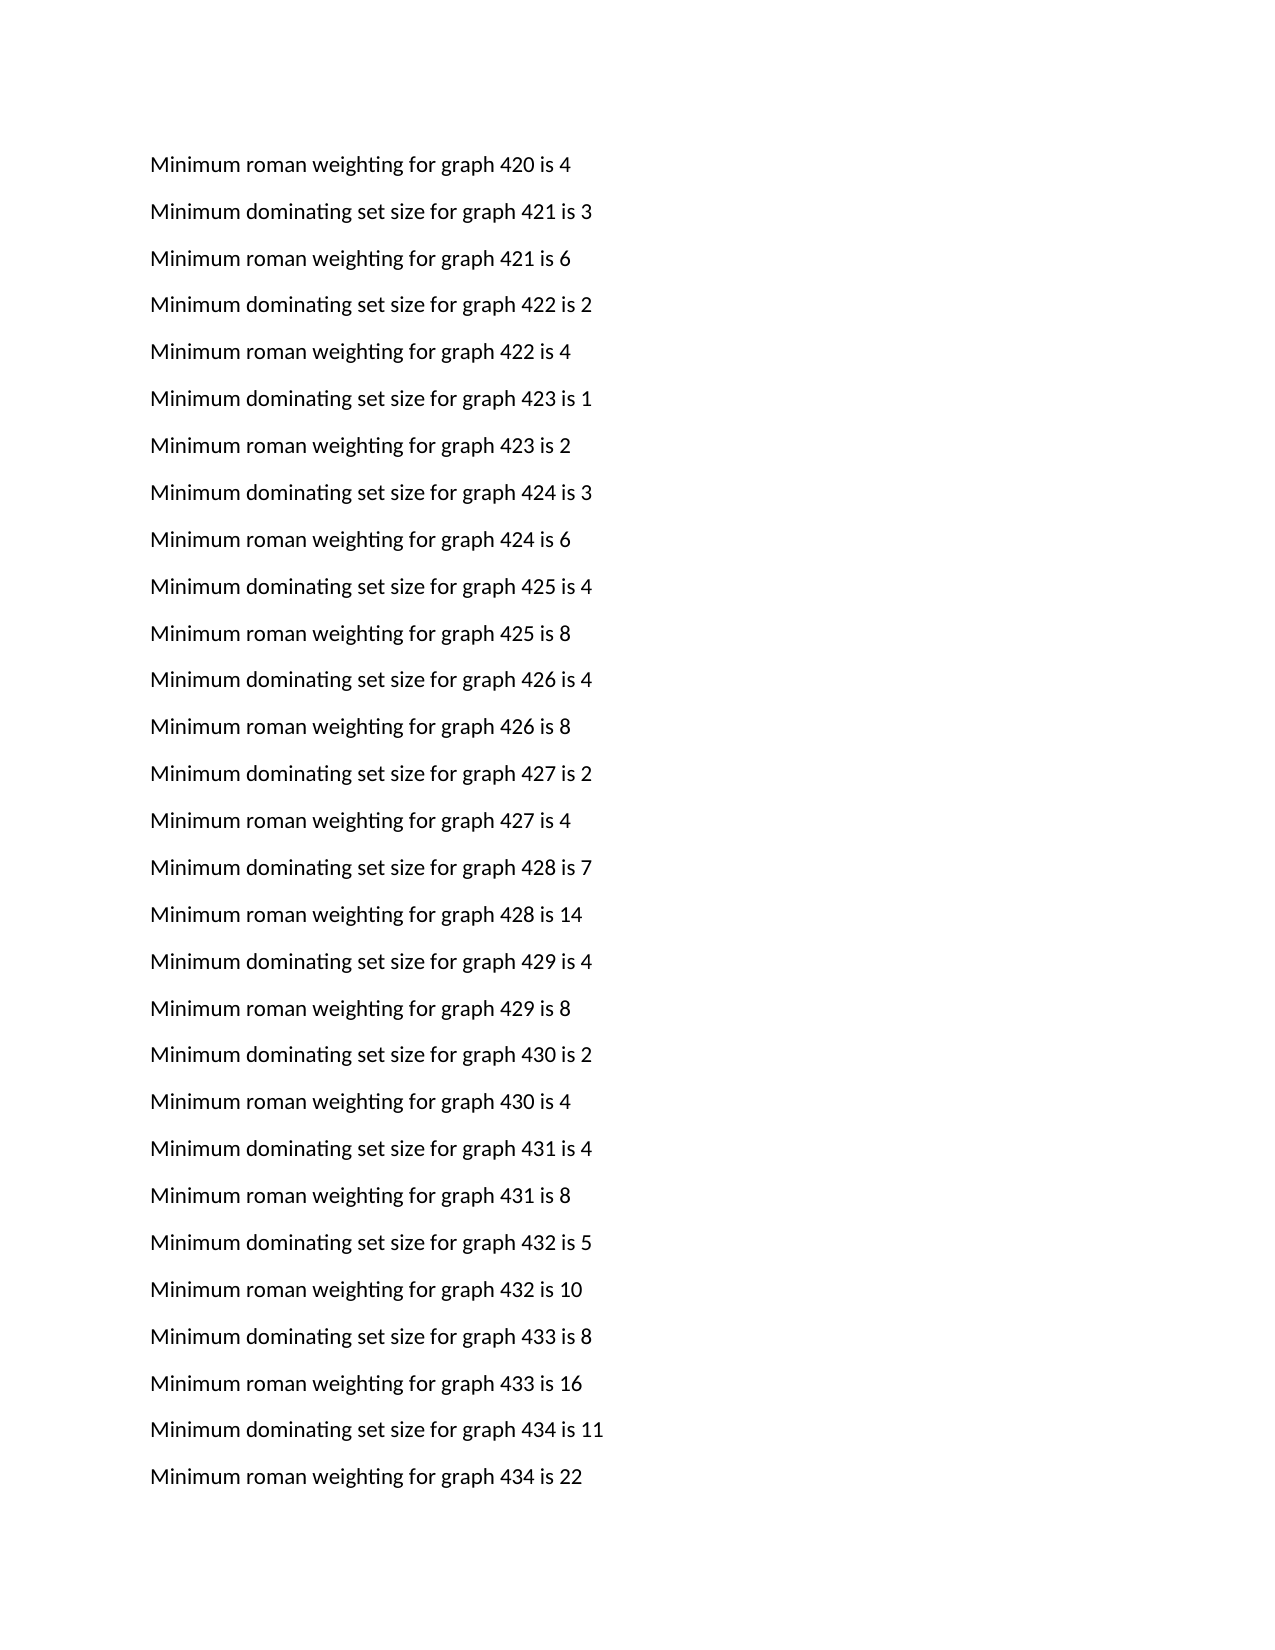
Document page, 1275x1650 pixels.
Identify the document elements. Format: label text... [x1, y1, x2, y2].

text Minimum dominating set size for graph 430 is 2 [150, 1041, 1125, 1069]
text Minimum roman weighting for graph 430 is 4 [150, 1087, 1125, 1116]
text Minimum roman weighting for graph 429 is 8 [150, 994, 1125, 1022]
text Minimum roman weighting for graph 425 is 8 [150, 619, 1125, 647]
text Minimum dominating set size for graph 428 is 7 [150, 853, 1125, 881]
text Minimum dominating set size for graph 433 is 8 [150, 1322, 1125, 1350]
text Minimum dominating set size for graph 427 is 2 [150, 759, 1125, 787]
text Minimum dominating set size for graph 424 is 3 [150, 478, 1125, 506]
text Minimum roman weighting for graph 431 is 8 [150, 1181, 1125, 1209]
text Minimum roman weighting for graph 420 is 4 [150, 150, 1125, 178]
text Minimum dominating set size for graph 434 is 11 [150, 1416, 1125, 1444]
text Minimum roman weighting for graph 428 is 14 [150, 900, 1125, 928]
text Minimum roman weighting for graph 422 is 4 [150, 337, 1125, 366]
text Minimum roman weighting for graph 421 is 6 [150, 244, 1125, 272]
text Minimum roman weighting for graph 424 is 6 [150, 525, 1125, 553]
text Minimum dominating set size for graph 425 is 4 [150, 572, 1125, 600]
text Minimum roman weighting for graph 433 is 16 [150, 1369, 1125, 1397]
text Minimum dominating set size for graph 432 is 5 [150, 1228, 1125, 1256]
text Minimum roman weighting for graph 434 is 22 [150, 1462, 1125, 1491]
text Minimum roman weighting for graph 432 is 10 [150, 1275, 1125, 1303]
text Minimum dominating set size for graph 426 is 4 [150, 666, 1125, 694]
text Minimum roman weighting for graph 426 is 8 [150, 712, 1125, 741]
text Minimum dominating set size for graph 421 is 3 [150, 197, 1125, 225]
text Minimum roman weighting for graph 427 is 4 [150, 806, 1125, 834]
text Minimum roman weighting for graph 423 is 2 [150, 431, 1125, 459]
text Minimum dominating set size for graph 423 is 1 [150, 384, 1125, 412]
text Minimum dominating set size for graph 429 is 4 [150, 947, 1125, 975]
text Minimum dominating set size for graph 422 is 2 [150, 291, 1125, 319]
text Minimum dominating set size for graph 431 is 4 [150, 1134, 1125, 1162]
